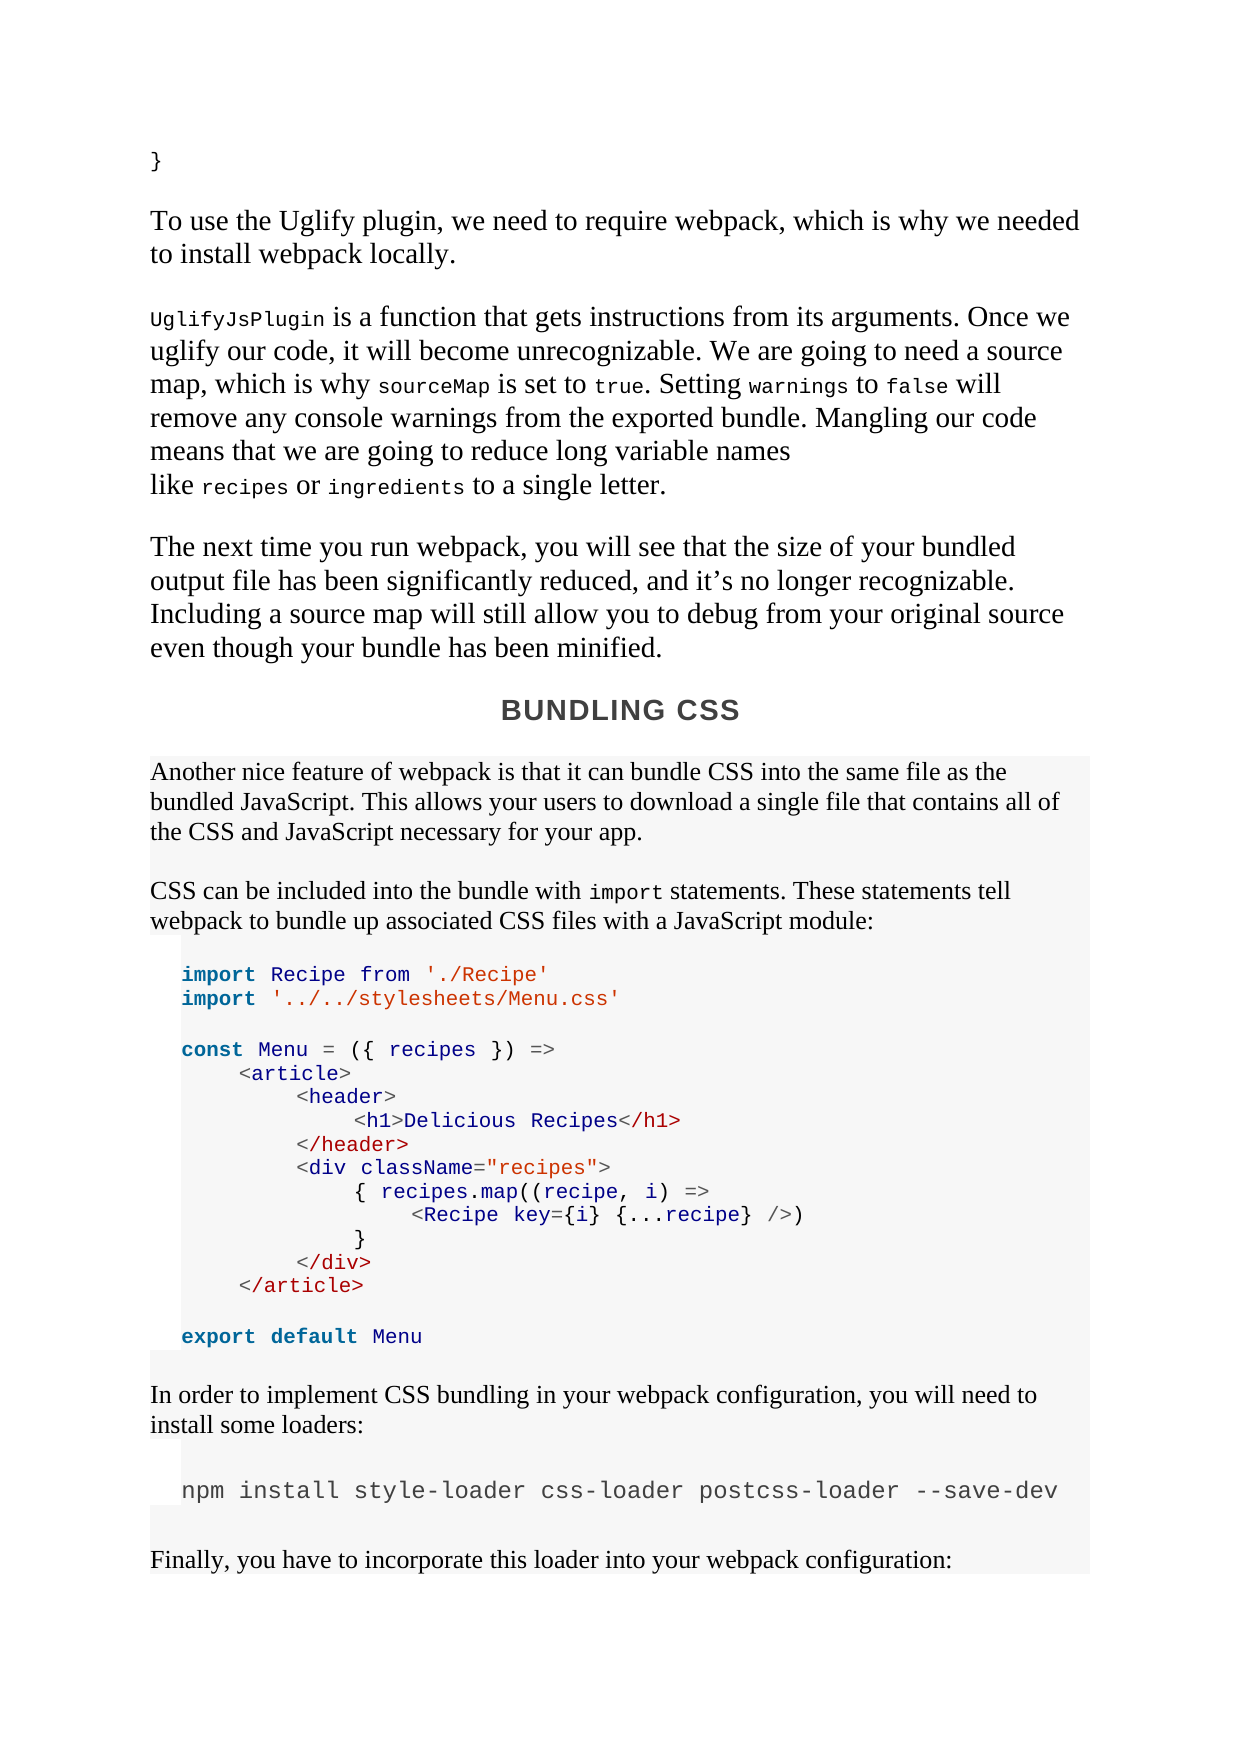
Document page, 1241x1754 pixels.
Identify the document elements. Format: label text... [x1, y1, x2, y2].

text const Menu = ({ recipes }) => [181, 1039, 1090, 1063]
text </div> [181, 1252, 1090, 1275]
text <header> [181, 1086, 1090, 1110]
text { recipes.map((recipe, i) => [181, 1181, 1090, 1204]
text import '../../stylesheets/Menu.css' [181, 988, 1090, 1012]
text } [150, 150, 1090, 174]
text UglifyJsPlugin is a function that gets instructions from its arguments. Once we uglify our code, it will become unrecognizable. We are going to need a source map, which is why sourceMap is set to true. Setting warnings to false will remove any console warnings from the exported bundle. Mangling our code means that we are going to reduce long variable names like recipes or ingredients to a single letter. [150, 299, 1090, 500]
text <div className="recipes"> [181, 1157, 1090, 1181]
text } [181, 1228, 1090, 1252]
text npm install style-loader css-loader postcss-loader --save-dev [181, 1478, 1090, 1505]
text Finally, you have to incorporate this loader into your webpack configuration: [150, 1544, 1090, 1574]
text <h1>Delicious Recipes</h1> [181, 1110, 1090, 1133]
text Another nice feature of webpack is that it can bundle CSS into the same file as the bundled JavaScript. This allows your users to download a single file that contains all of the CSS and JavaScript necessary for your app. [150, 756, 1090, 846]
text <article> [181, 1063, 1090, 1086]
text In order to implement CSS bundling in your webpack configuration, you will need to install some loaders: [150, 1379, 1090, 1439]
text The next time you run webpack, you will see that the size of your bundled output file has been significantly reduced, and it’s no longer recognizable. Including a source map will still allow you to debug from your original source even though your bundle has been minified. [150, 529, 1090, 664]
text To use the Uglify plugin, we need to require webpack, which is why we needed to install webpack locally. [150, 203, 1090, 270]
text CSS can be included into the bundle with import statements. These statements tell webpack to bundle up associated CSS files with a JavaScript module: [150, 875, 1090, 935]
text import Recipe from './Recipe' [181, 964, 1090, 988]
text export default Menu [181, 1326, 1090, 1350]
text </article> [181, 1275, 1090, 1299]
text <Recipe key={i} {...recipe} />) [181, 1204, 1090, 1228]
text </header> [181, 1133, 1090, 1157]
text BUNDLING CSS [150, 693, 1090, 726]
